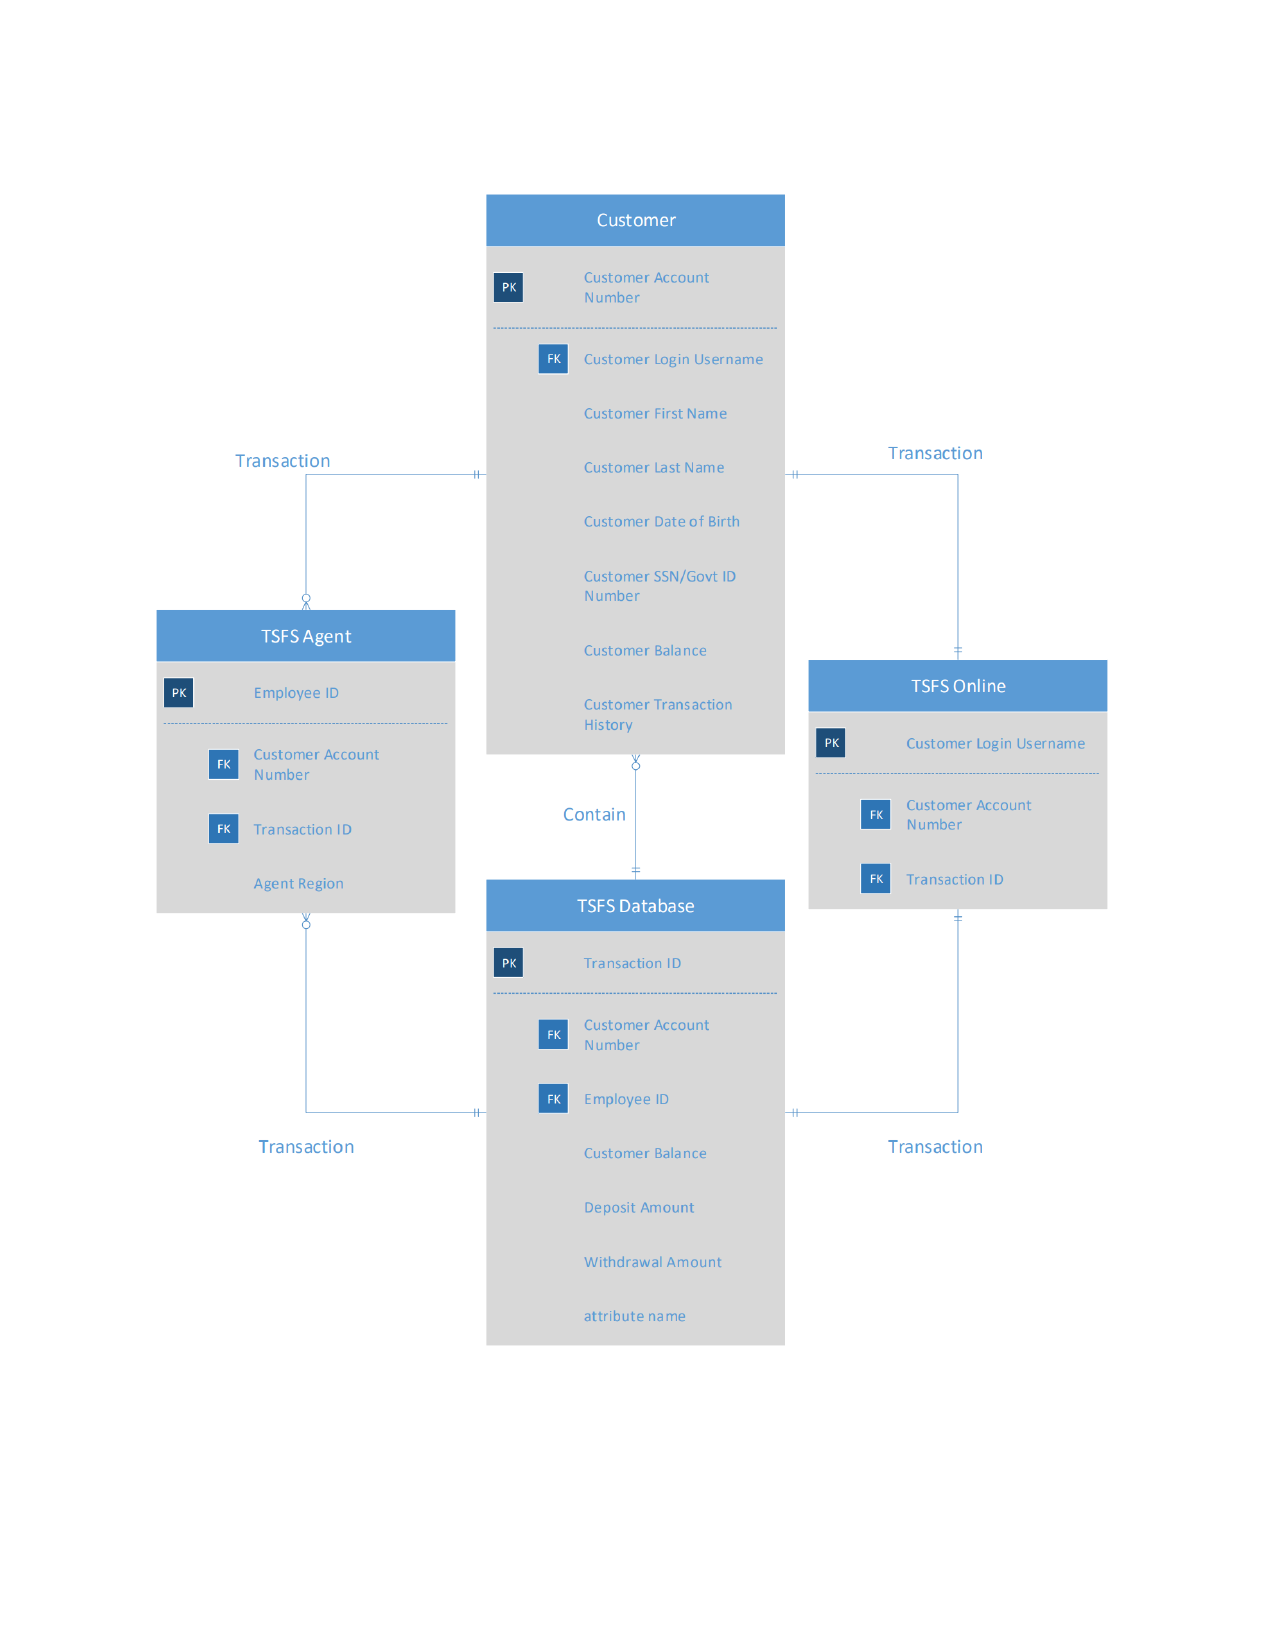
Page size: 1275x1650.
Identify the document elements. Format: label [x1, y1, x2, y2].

picture [150, 150, 1125, 1418]
